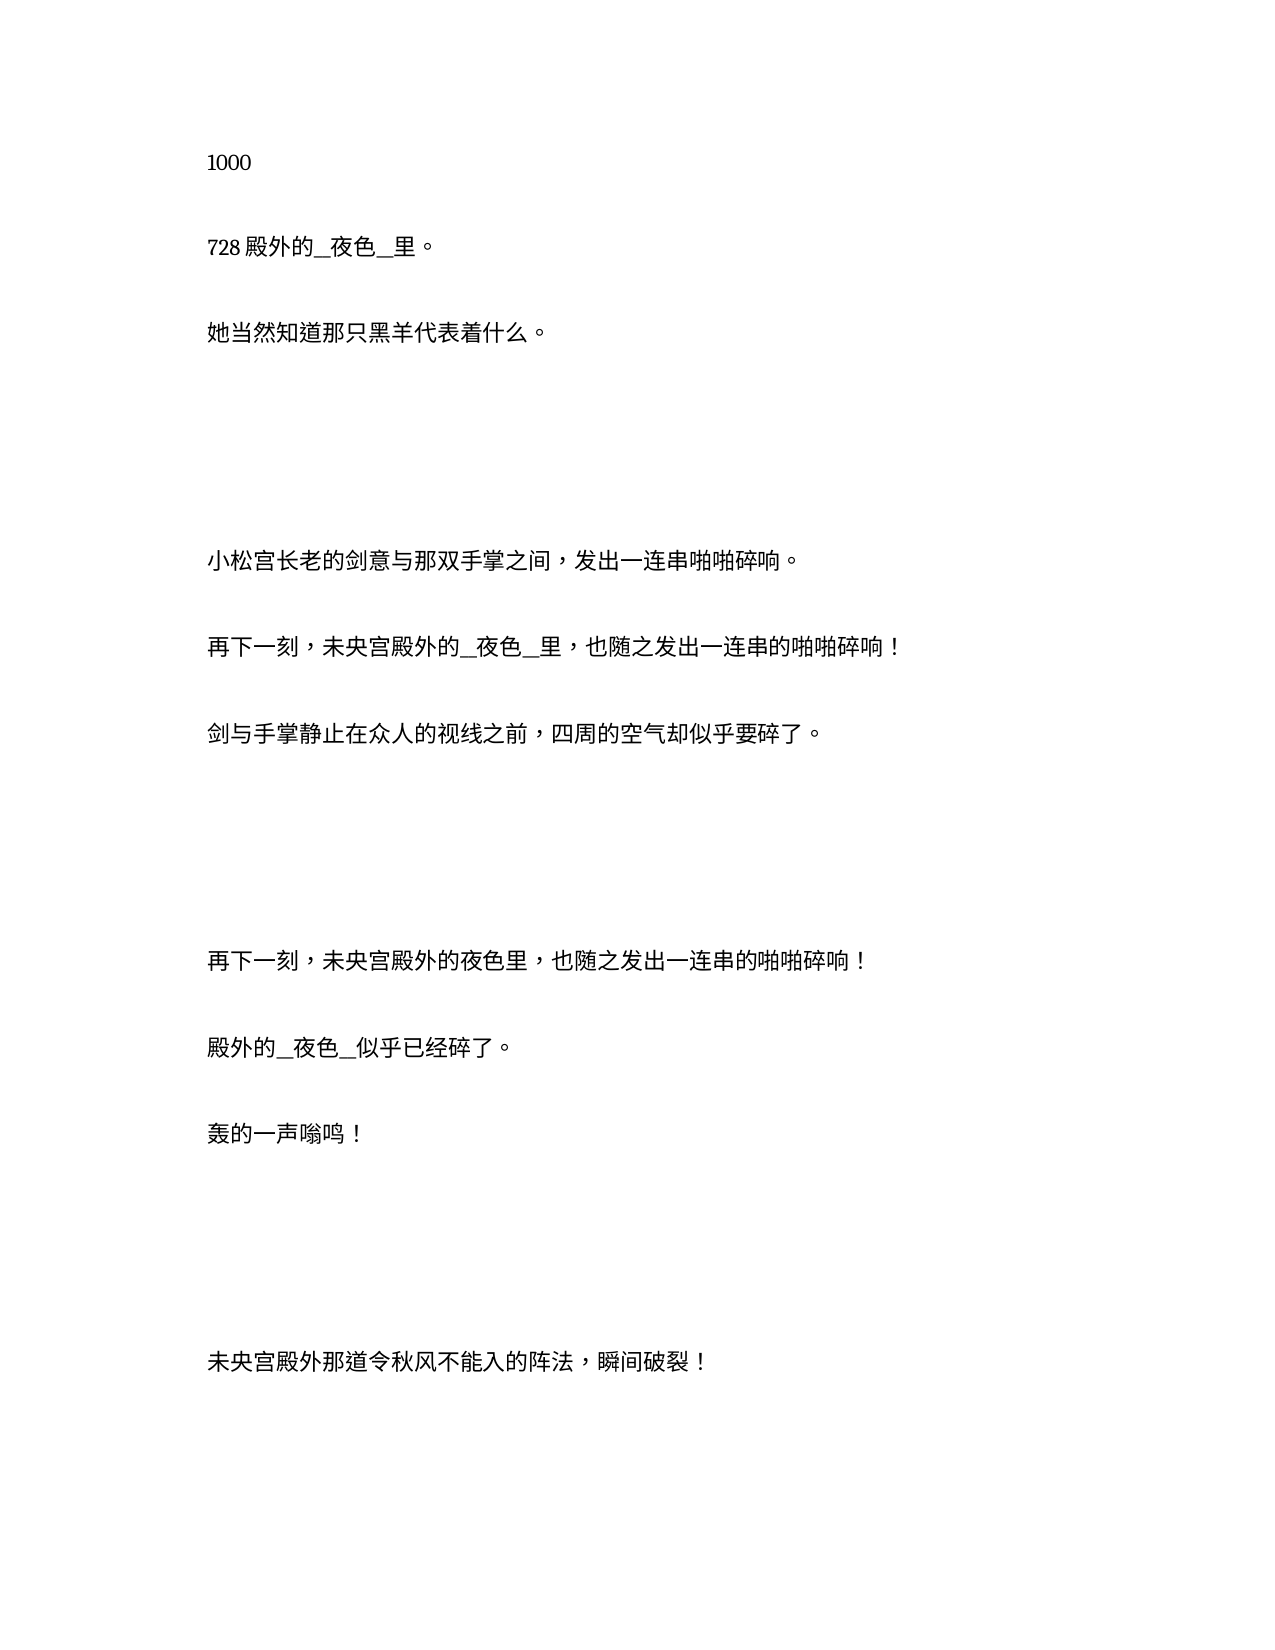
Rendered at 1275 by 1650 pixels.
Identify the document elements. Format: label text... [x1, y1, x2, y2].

text 728殿外的__夜色__里。 [187, 231, 1087, 293]
text 1000 [187, 150, 1087, 207]
text 未央宫殿外那道令秋风不能入的阵法，瞬间破裂！ [187, 1345, 1087, 1407]
text 轰的一声嗡鸣！ [187, 1118, 1087, 1209]
text 再下一刻，未央宫殿外的__夜色__里，也随之发出一连串的啪啪碎响！ [187, 631, 1087, 693]
text 再下一刻，未央宫殿外的夜色里，也随之发出一连串的啪啪碎响！ [187, 945, 1087, 1007]
text 小松宫长老的剑意与那双手掌之间，发出一连串啪啪碎响。 [187, 545, 1087, 607]
text 殿外的__夜色__似乎已经碎了。 [187, 1031, 1087, 1093]
text 她当然知道那只黑羊代表着什么。 [187, 317, 1087, 409]
text 剑与手掌静止在众人的视线之前，四周的空气却似乎要碎了。 [187, 717, 1087, 809]
